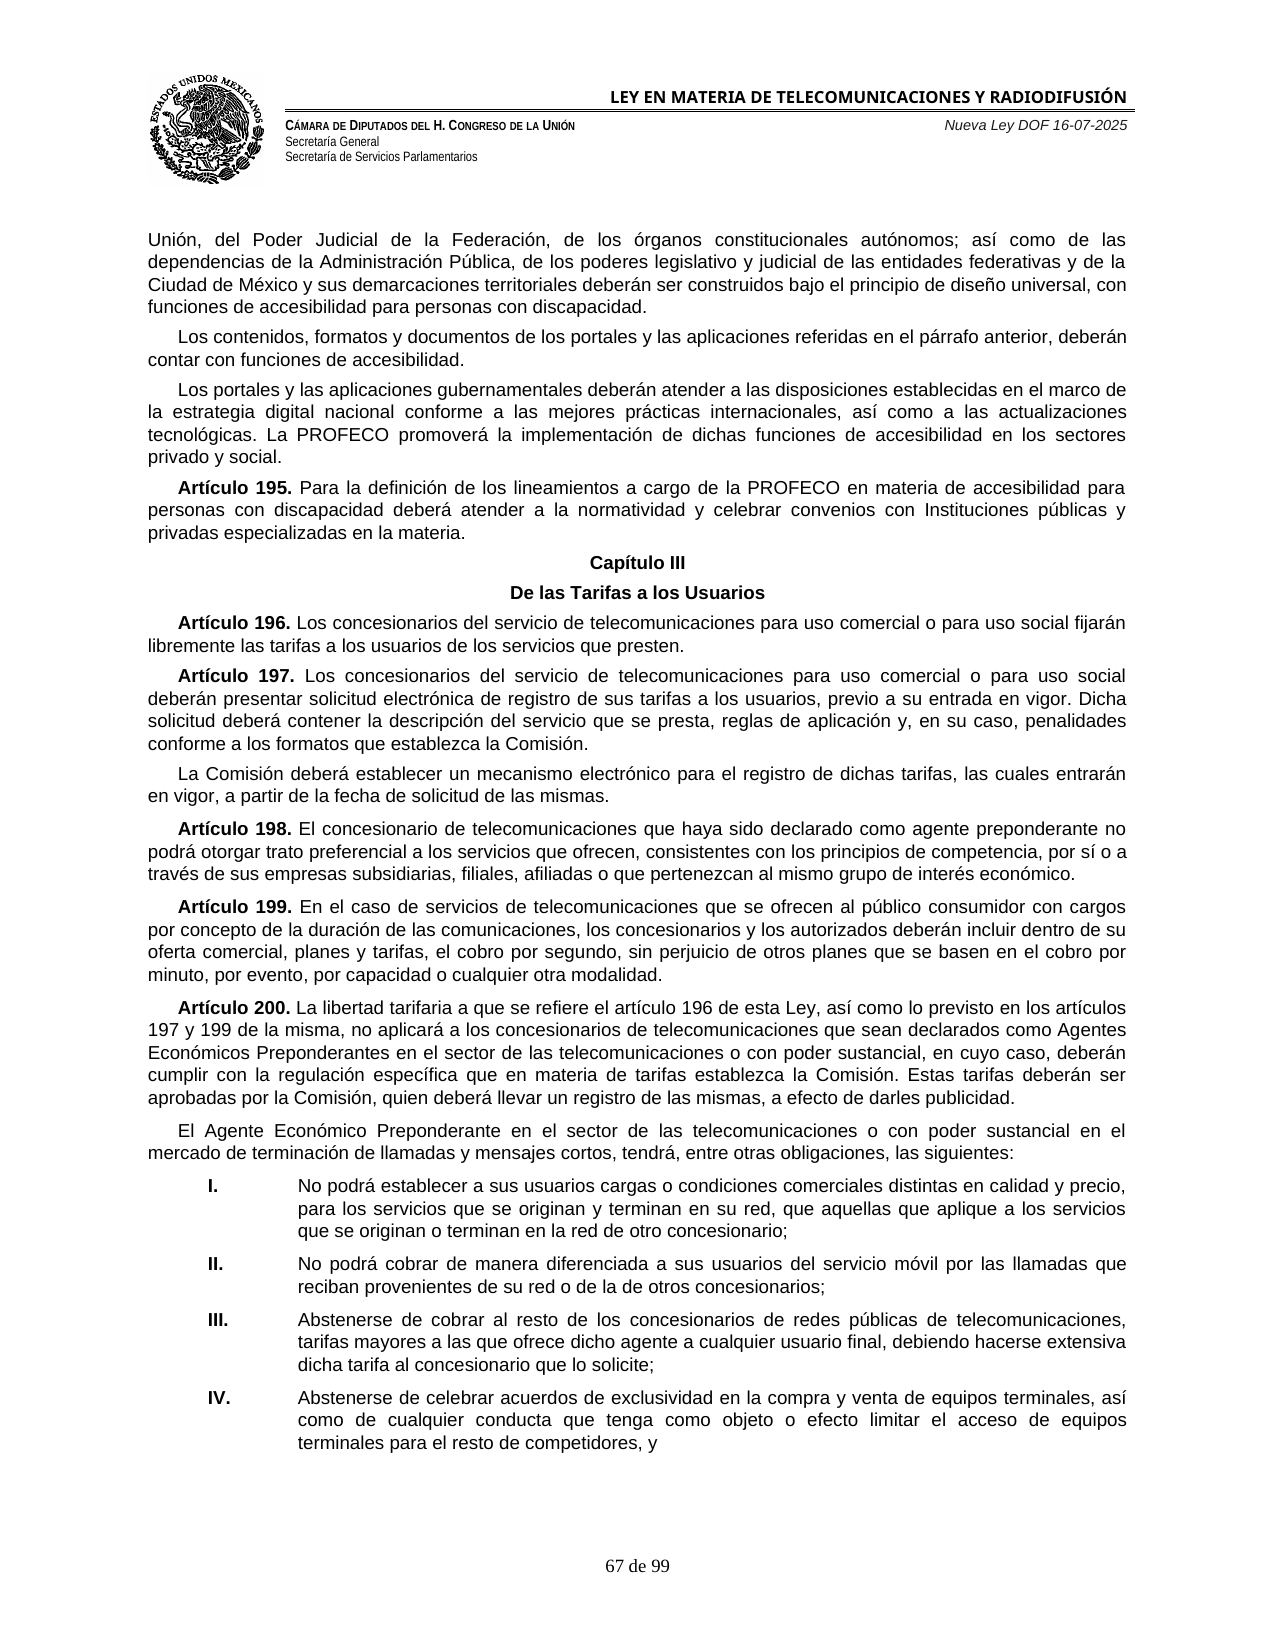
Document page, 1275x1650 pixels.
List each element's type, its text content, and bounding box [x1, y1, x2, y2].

text La Comisión deberá establecer un mecanismo electrónico para el registro de dichas tarifas, las cuales entrarán en vigor, a partir de la fecha de solicitud de las mismas. [148, 762, 1127, 807]
text Artículo 196. Los concesionarios del servicio de telecomunicaciones para uso comercial o para uso social fijarán libremente las tarifas a los usuarios de los servicios que presten. [148, 612, 1127, 657]
text II. No podrá cobrar de manera diferenciada a sus usuarios del servicio móvil por las llamadas que reciban provenientes de su red o de la de otros concesionarios; [208, 1253, 1127, 1298]
text Artículo 197. Los concesionarios del servicio de telecomunicaciones para uso comercial o para uso social deberán presentar solicitud electrónica de registro de sus tarifas a los usuarios, previo a su entrada en vigor. Dicha solicitud deberá contener la descripción del servicio que se presta, reglas de aplicación y, en su caso, penalidades conforme a los formatos que establezca la Comisión. [148, 664, 1127, 754]
text Capítulo III [148, 551, 1127, 574]
text Artículo 199. En el caso de servicios de telecomunicaciones que se ofrecen al público consumidor con cargos por concepto de la duración de las comunicaciones, los concesionarios y los autorizados deberán incluir dentro de su oferta comercial, planes y tarifas, el cobro por segundo, sin perjuicio de otros planes que se basen en el cobro por minuto, por evento, por capacidad o cualquier otra modalidad. [148, 896, 1127, 986]
text Los portales y las aplicaciones gubernamentales deberán atender a las disposiciones establecidas en el marco de la estrategia digital nacional conforme a las mejores prácticas internacionales, así como a las actualizaciones tecnológicas. La PROFECO promoverá la implementación de dichas funciones de accesibilidad en los sectores privado y social. [148, 378, 1127, 468]
text Artículo 200. La libertad tarifaria a que se refiere el artículo 196 de esta Ley, así como lo previsto en los artículos 197 y 199 de la misma, no aplicará a los concesionarios de telecomunicaciones que sean declarados como Agentes Económicos Preponderantes en el sector de las telecomunicaciones o con poder sustancial, en cuyo caso, deberán cumplir con la regulación específica que en materia de tarifas establezca la Comisión. Estas tarifas deberán ser aprobadas por la Comisión, quien deberá llevar un registro de las mismas, a efecto de darles publicidad. [148, 996, 1127, 1109]
text De las Tarifas a los Usuarios [148, 582, 1127, 604]
text IV. Abstenerse de celebrar acuerdos de exclusividad en la compra y venta de equipos terminales, así como de cualquier conducta que tenga como objeto o efecto limitar el acceso de equipos terminales para el resto de competidores, y [208, 1386, 1127, 1454]
text III. Abstenerse de cobrar al resto de los concesionarios de redes públicas de telecomunicaciones, tarifas mayores a las que ofrece dicho agente a cualquier usuario final, debiendo hacerse extensiva dicha tarifa al concesionario que lo solicite; [208, 1308, 1127, 1376]
text El Agente Económico Preponderante en el sector de las telecomunicaciones o con poder sustancial en el mercado de terminación de llamadas y mensajes cortos, tendrá, entre otras obligaciones, las siguientes: [148, 1119, 1127, 1164]
text Los contenidos, formatos y documentos de los portales y las aplicaciones referidas en el párrafo anterior, deberán contar con funciones de accesibilidad. [148, 326, 1127, 371]
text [148, 228, 1127, 318]
text I. No podrá establecer a sus usuarios cargas o condiciones comerciales distintas en calidad y precio, para los servicios que se originan y terminan en su red, que aquellas que aplique a los servicios que se originan o terminan en la red de otro concesionario; [208, 1175, 1127, 1242]
text Artículo 198. El concesionario de telecomunicaciones que haya sido declarado como agente preponderante no podrá otorgar trato preferencial a los servicios que ofrecen, consistentes con los principios de competencia, por sí o a través de sus empresas subsidiarias, filiales, afiliadas o que pertenezcan al mismo grupo de interés económico. [148, 818, 1127, 885]
text Artículo 195. Para la definición de los lineamientos a cargo de la PROFECO en materia de accesibilidad para personas con discapacidad deberá atender a la normatividad y celebrar convenios con Instituciones públicas y privadas especializadas en la materia. [148, 476, 1127, 544]
